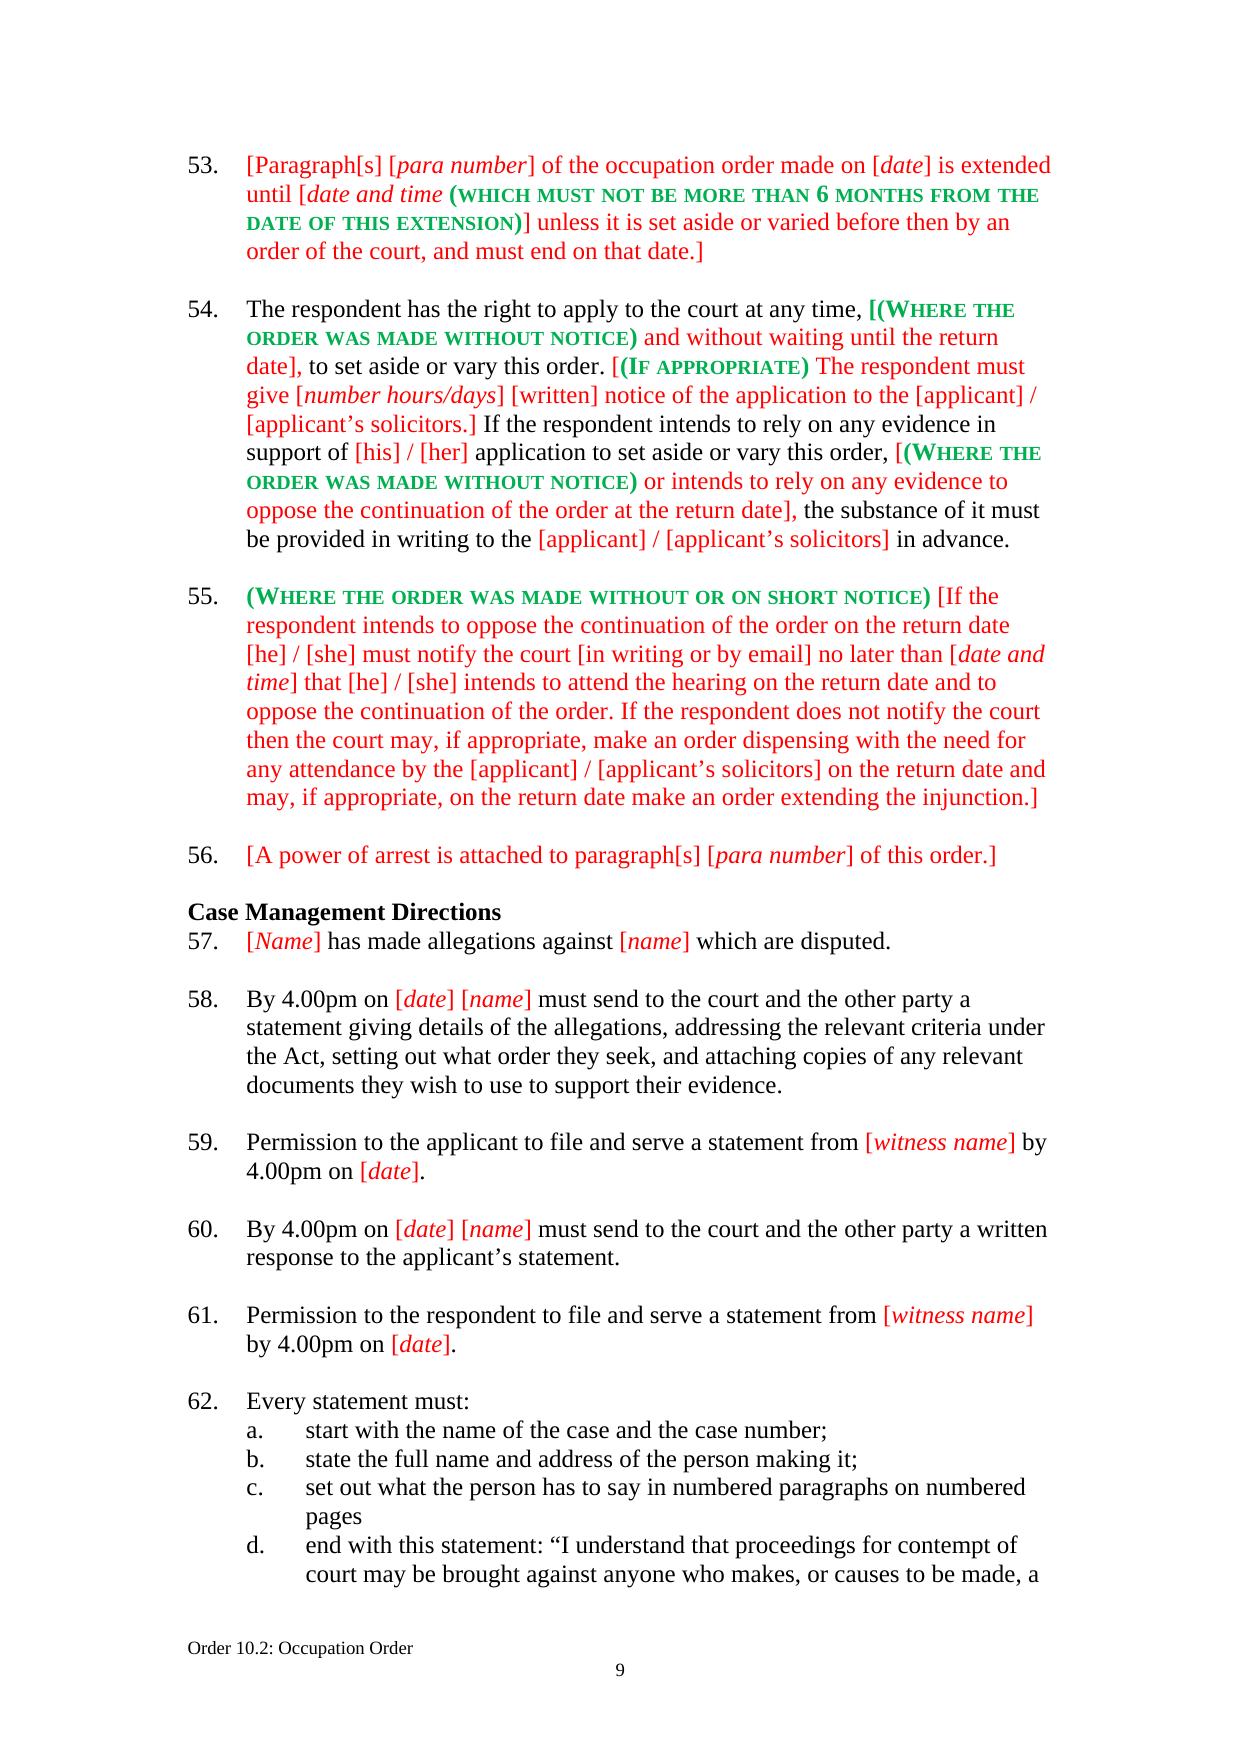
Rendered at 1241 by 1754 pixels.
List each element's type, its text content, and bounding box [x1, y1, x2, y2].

list [Paragraph[s] [para number] of the occupation order made on [date] is extended until [date and time (which must not be more than 6 months from the date of this extension)] unless it is set aside or varied before then by an order of the court, and must end on that date.] [187, 150, 1053, 265]
list start with the name of the case and the case number; [246, 1415, 1053, 1444]
list Permission to the respondent to file and serve a statement from [witness name] by 4.00pm on [date]. [187, 1300, 1053, 1357]
list set out what the person has to say in numbered paragraphs on numbered pages [246, 1472, 1053, 1530]
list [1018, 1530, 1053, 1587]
subtitle Case Management Directions [187, 897, 1053, 926]
list Every statement must: [187, 1386, 1053, 1415]
list [A power of arrest is attached to paragraph[s] [para number] of this order.] [187, 840, 1053, 869]
list Permission to the applicant to file and serve a statement from [witness name] by 4.00pm on [date]. [187, 1127, 1053, 1185]
list [Name] has made allegations against [name] which are disputed. [187, 926, 1053, 955]
list The respondent has the right to apply to the court at any time, [(Where the order was made without notice) and without waiting until the return date], to set aside or vary this order. [(If appropriate) The respondent must give [number hours/days] [written] notice of the application to the [applicant] / [applicant’s solicitors.] If the respondent intends to rely on any evidence in support of [his] / [her] application to set aside or vary this order, [(Where the order was made without notice) or intends to rely on any evidence to oppose the continuation of the order at the return date], the substance of it must be provided in writing to the [applicant] / [applicant’s solicitors] in advance. [187, 294, 1053, 552]
list state the full name and address of the person making it; [246, 1444, 1053, 1472]
list By 4.00pm on [date] [name] must send to the court and the other party a statement giving details of the allegations, addressing the relevant criteria under the Act, setting out what order they seek, and attaching copies of any relevant documents they wish to use to support their evidence. [187, 984, 1053, 1099]
list (Where the order was made without or on short notice) [If the respondent intends to oppose the continuation of the order on the return date [he] / [she] must notify the court [in writing or by email] no later than [date and time] that [he] / [she] intends to attend the hearing on the return date and to oppose the continuation of the order. If the respondent does not notify the court then the court may, if appropriate, make an order dispensing with the need for any attendance by the [applicant] / [applicant’s solicitors] on the return date and may, if appropriate, on the return date make an order extending the injunction.] [187, 581, 1053, 811]
list By 4.00pm on [date] [name] must send to the court and the other party a written response to the applicant’s statement. [187, 1214, 1053, 1271]
